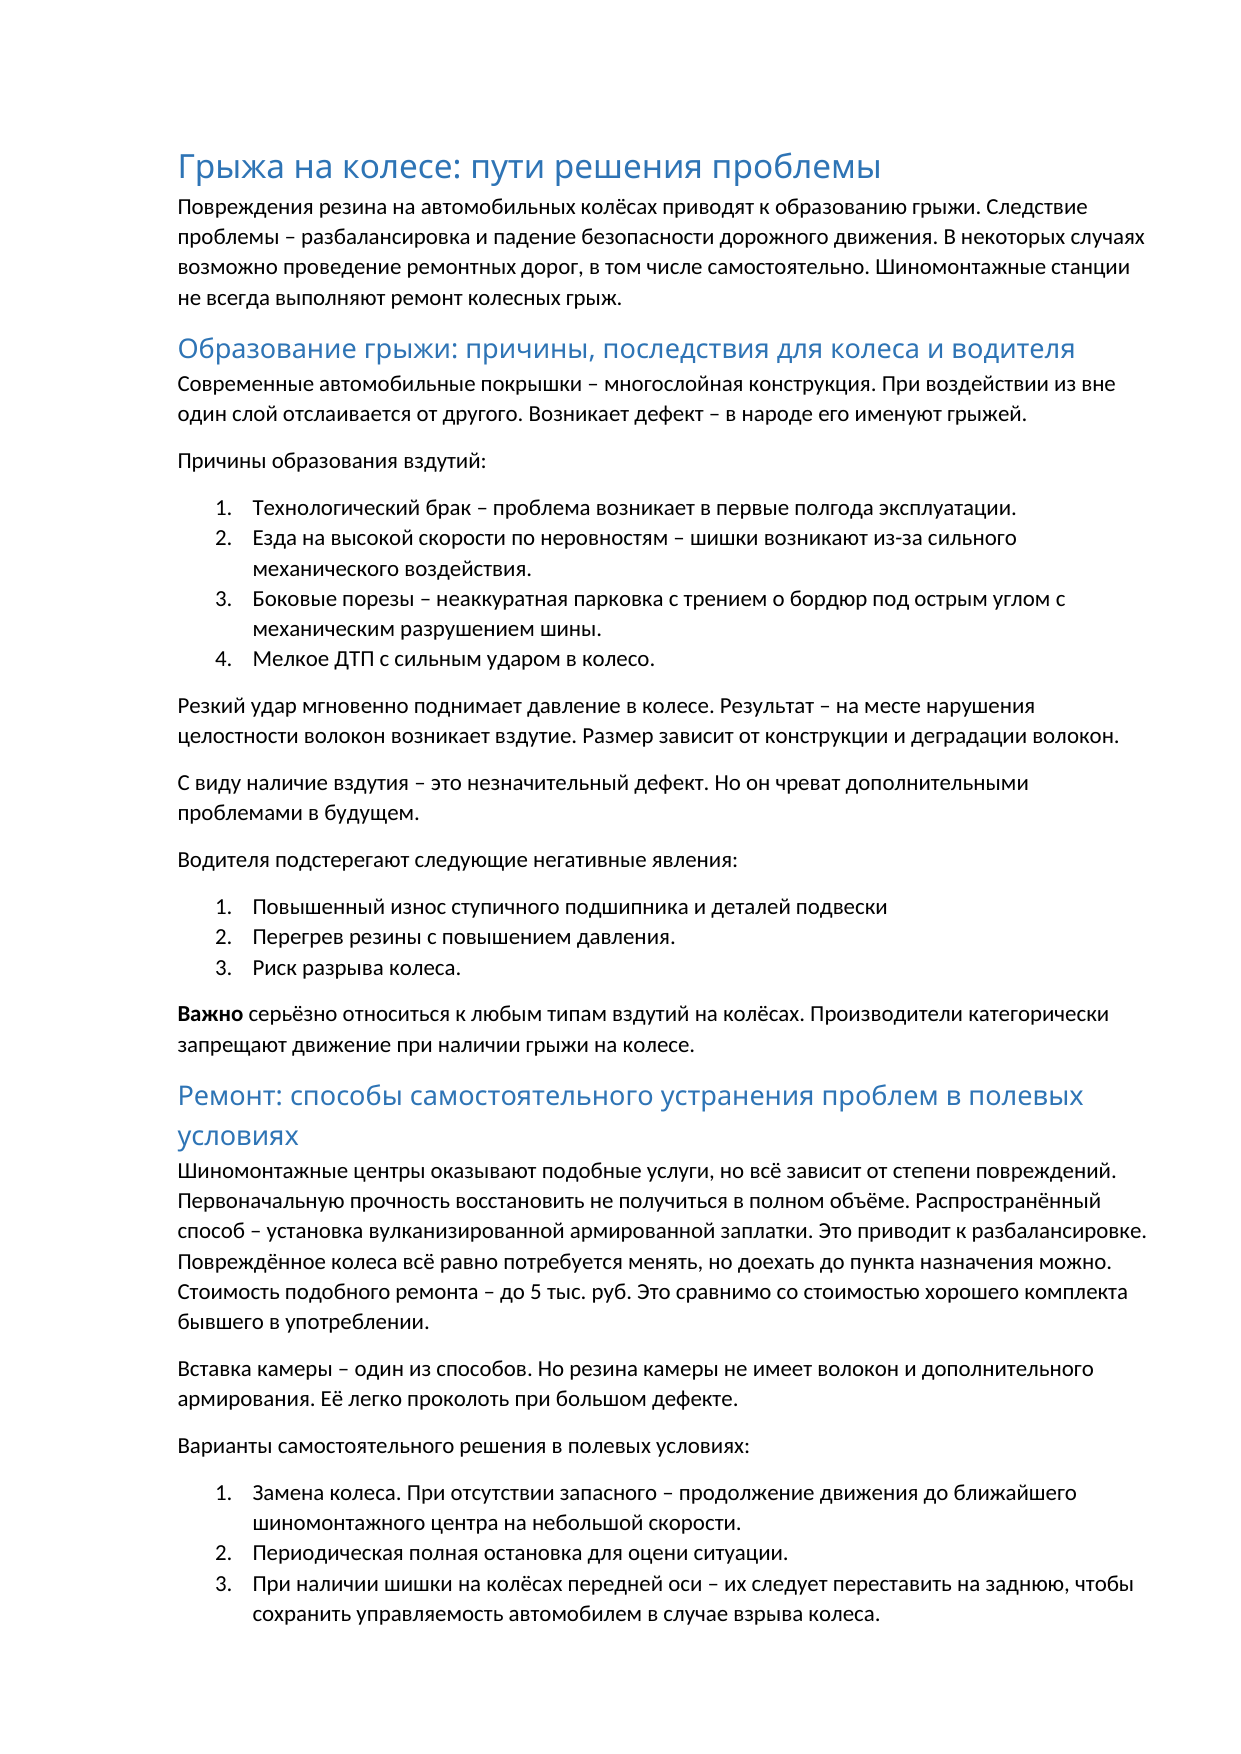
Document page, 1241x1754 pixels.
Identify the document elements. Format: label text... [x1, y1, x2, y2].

list При наличии шишки на колёсах передней оси – их следует переставить на заднюю, чтобы сохранить управляемость автомобилем в случае взрыва колеса. [215, 1569, 1152, 1627]
subtitle Ремонт: способы самостоятельного устранения проблем в полевых условиях [177, 1077, 1152, 1153]
text Варианты самостоятельного решения в полевых условиях: [177, 1431, 1152, 1459]
text Вставка камеры – один из способов. Но резина камеры не имеет волокон и дополнительного армирования. Её легко проколоть при большом дефекте. [177, 1354, 1152, 1412]
list Технологический брак – проблема возникает в первые полгода эксплуатации. [215, 493, 1152, 521]
list Мелкое ДТП с сильным ударом в колесо. [215, 644, 1152, 672]
text Современные автомобильные покрышки – многослойная конструкция. При воздействии из вне один слой отслаивается от другого. Возникает дефект – в народе его именуют грыжей. [177, 369, 1152, 428]
text Причины образования вздутий: [177, 446, 1152, 474]
list Замена колеса. При отсутствии запасного – продолжение движения до ближайшего шиномонтажного центра на небольшой скорости. [215, 1478, 1152, 1536]
list Перегрев резины с повышением давления. [215, 922, 1152, 951]
text Резкий удар мгновенно поднимает давление в колесе. Результат – на месте нарушения целостности волокон возникает вздутие. Размер зависит от конструкции и деградации волокон. [177, 691, 1152, 749]
list Боковые порезы – неаккуратная парковка с трением о бордюр под острым углом с механическим разрушением шины. [215, 584, 1152, 642]
text Важно серьёзно относиться к любым типам вздутий на колёсах. Производители категорически запрещают движение при наличии грыжи на колесе. [177, 999, 1152, 1058]
list Езда на высокой скорости по неровностям – шишки возникают из-за сильного механического воздействия. [215, 523, 1152, 582]
text С виду наличие вздутия – это незначительный дефект. Но он чреват дополнительными проблемами в будущем. [177, 768, 1152, 827]
text Водителя подстерегают следующие негативные явления: [177, 845, 1152, 873]
list Периодическая полная остановка для оцени ситуации. [215, 1538, 1152, 1567]
list Риск разрыва колеса. [215, 953, 1152, 981]
text Шиномонтажные центры оказывают подобные услуги, но всё зависит от степени повреждений. Первоначальную прочность восстановить не получиться в полном объёме. Распространённый способ – установка вулканизированной армированной заплатки. Это приводит к разбалансировке. Повреждённое колеса всё равно потребуется менять, но доехать до пункта назначения можно. Стоимость подобного ремонта – до 5 тыс. руб. Это сравнимо со стоимостью хорошего комплекта бывшего в употреблении. [177, 1156, 1152, 1335]
list Повышенный износ ступичного подшипника и деталей подвески [215, 892, 1152, 920]
text Повреждения резина на автомобильных колёсах приводят к образованию грыжи. Следствие проблемы – разбалансировка и падение безопасности дорожного движения. В некоторых случаях возможно проведение ремонтных дорог, в том числе самостоятельно. Шиномонтажные станции не всегда выполняют ремонт колесных грыж. [177, 192, 1152, 311]
subtitle Грыжа на колесе: пути решения проблемы [177, 143, 1152, 188]
subtitle Образование грыжи: причины, последствия для колеса и водителя [177, 329, 1152, 366]
